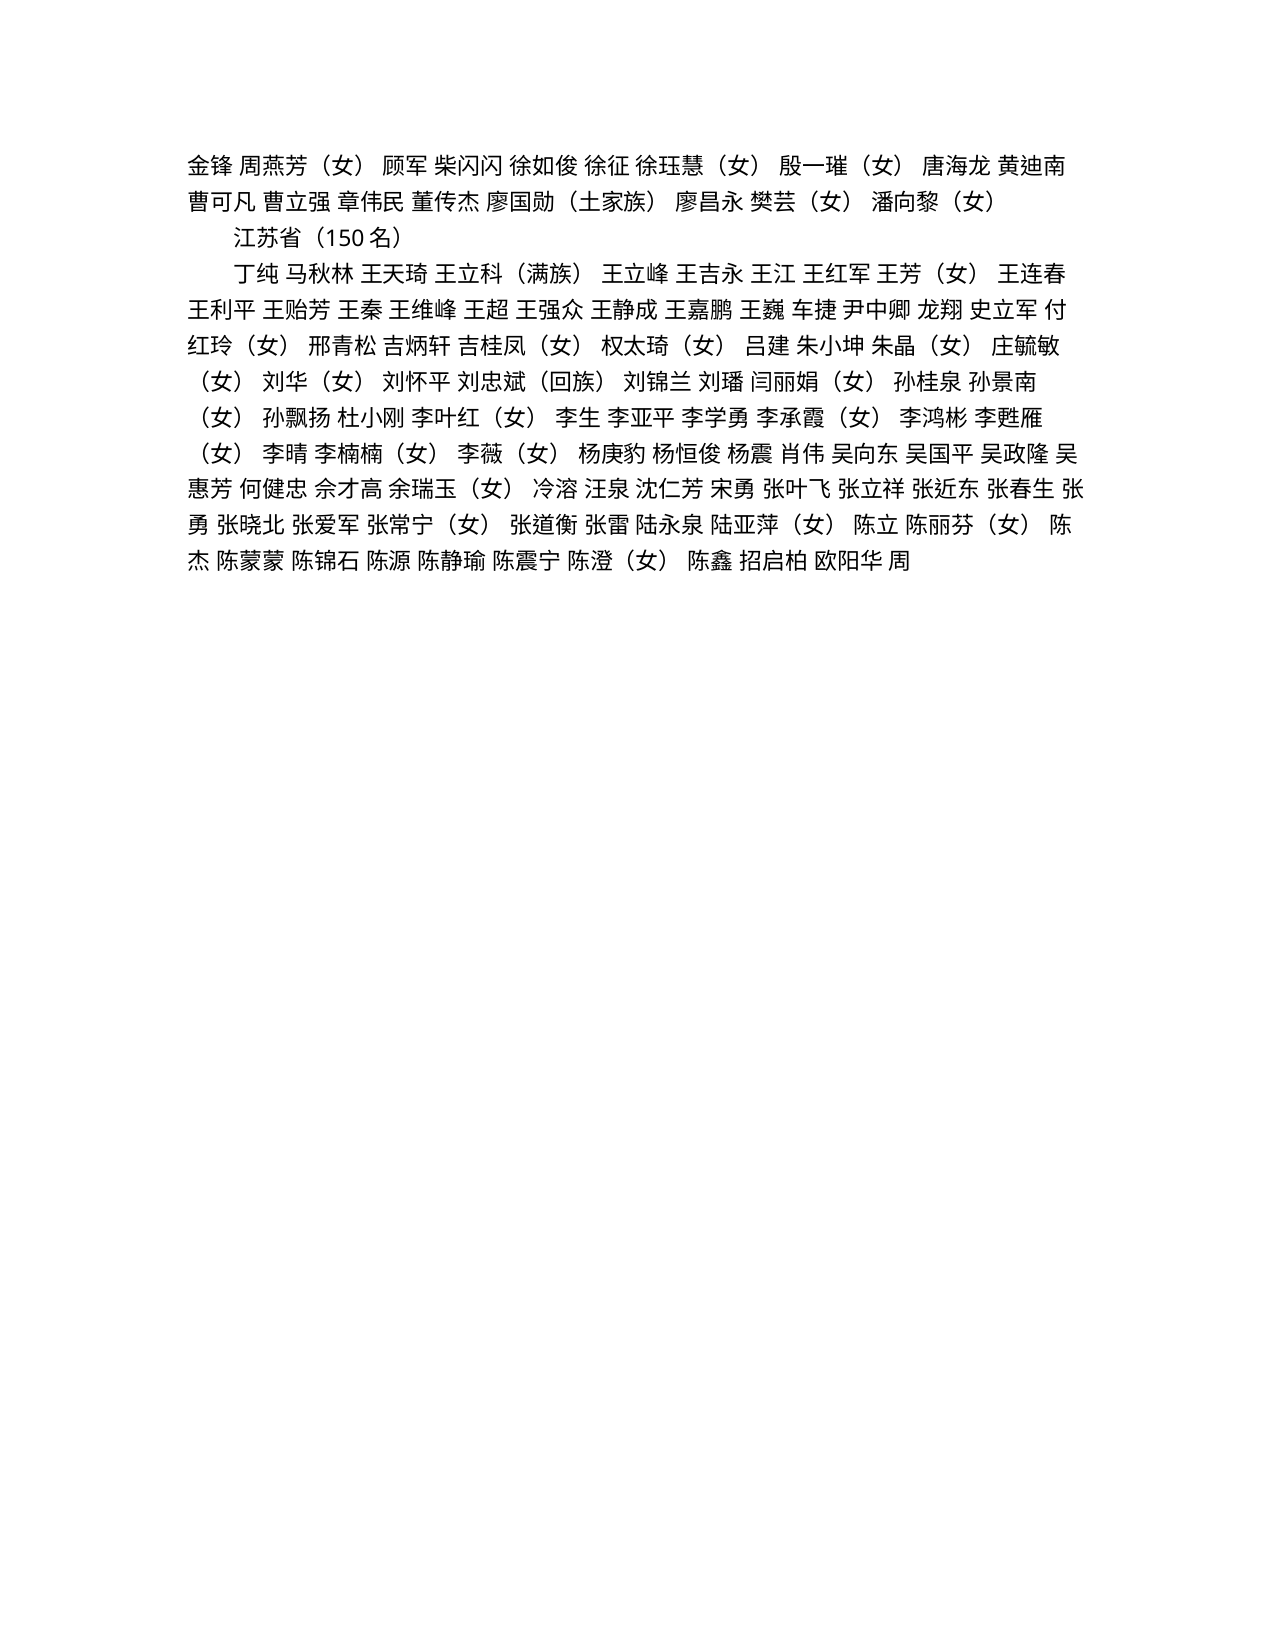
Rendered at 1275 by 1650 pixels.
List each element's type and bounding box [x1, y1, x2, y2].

text [187, 150, 1087, 577]
